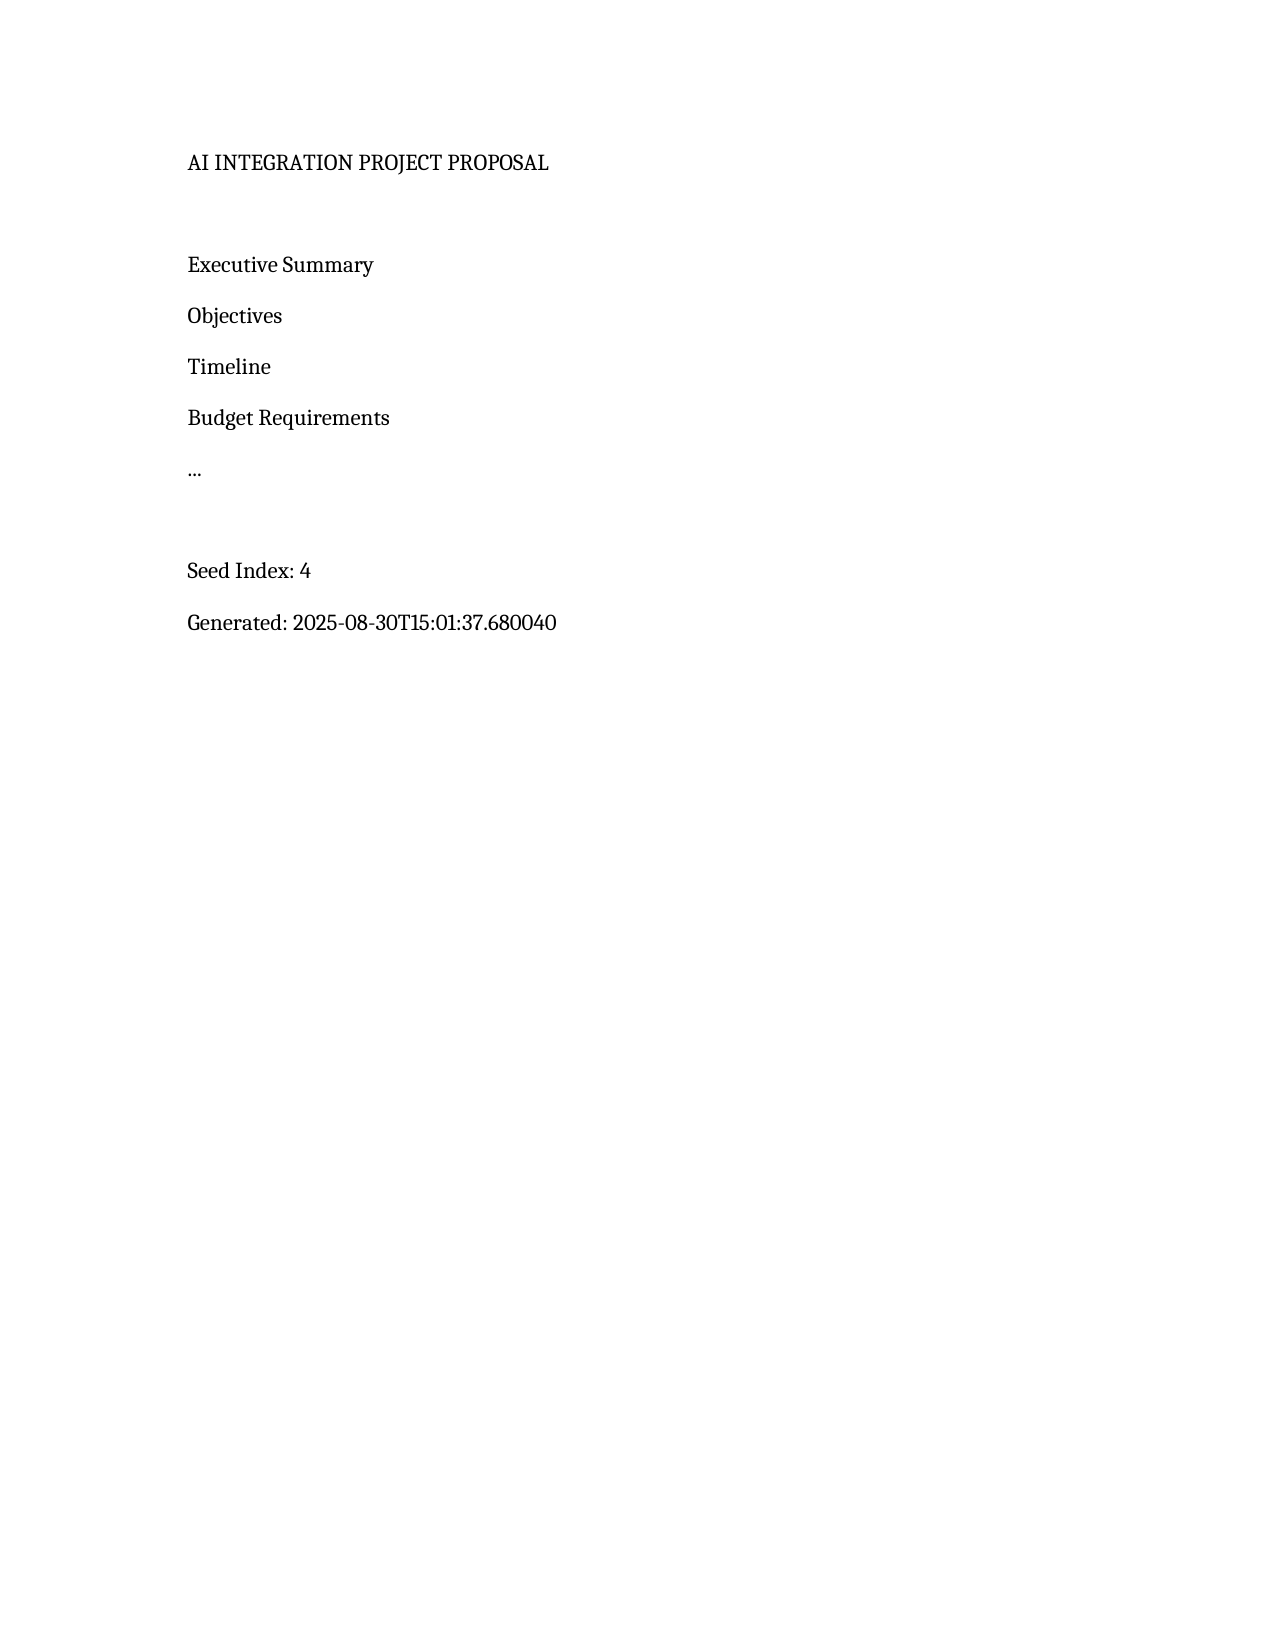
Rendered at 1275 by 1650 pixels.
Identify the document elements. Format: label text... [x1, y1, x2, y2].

text Generated: 2025-08-30T15:01:37.680040 [187, 609, 1087, 636]
text ... [187, 456, 1087, 483]
text Seed Index: 4 [187, 558, 1087, 585]
text AI INTEGRATION PROJECT PROPOSAL [187, 150, 1087, 176]
text Executive Summary [187, 252, 1087, 278]
text Budget Requirements [187, 405, 1087, 432]
text Timeline [187, 354, 1087, 381]
text Objectives [187, 303, 1087, 329]
